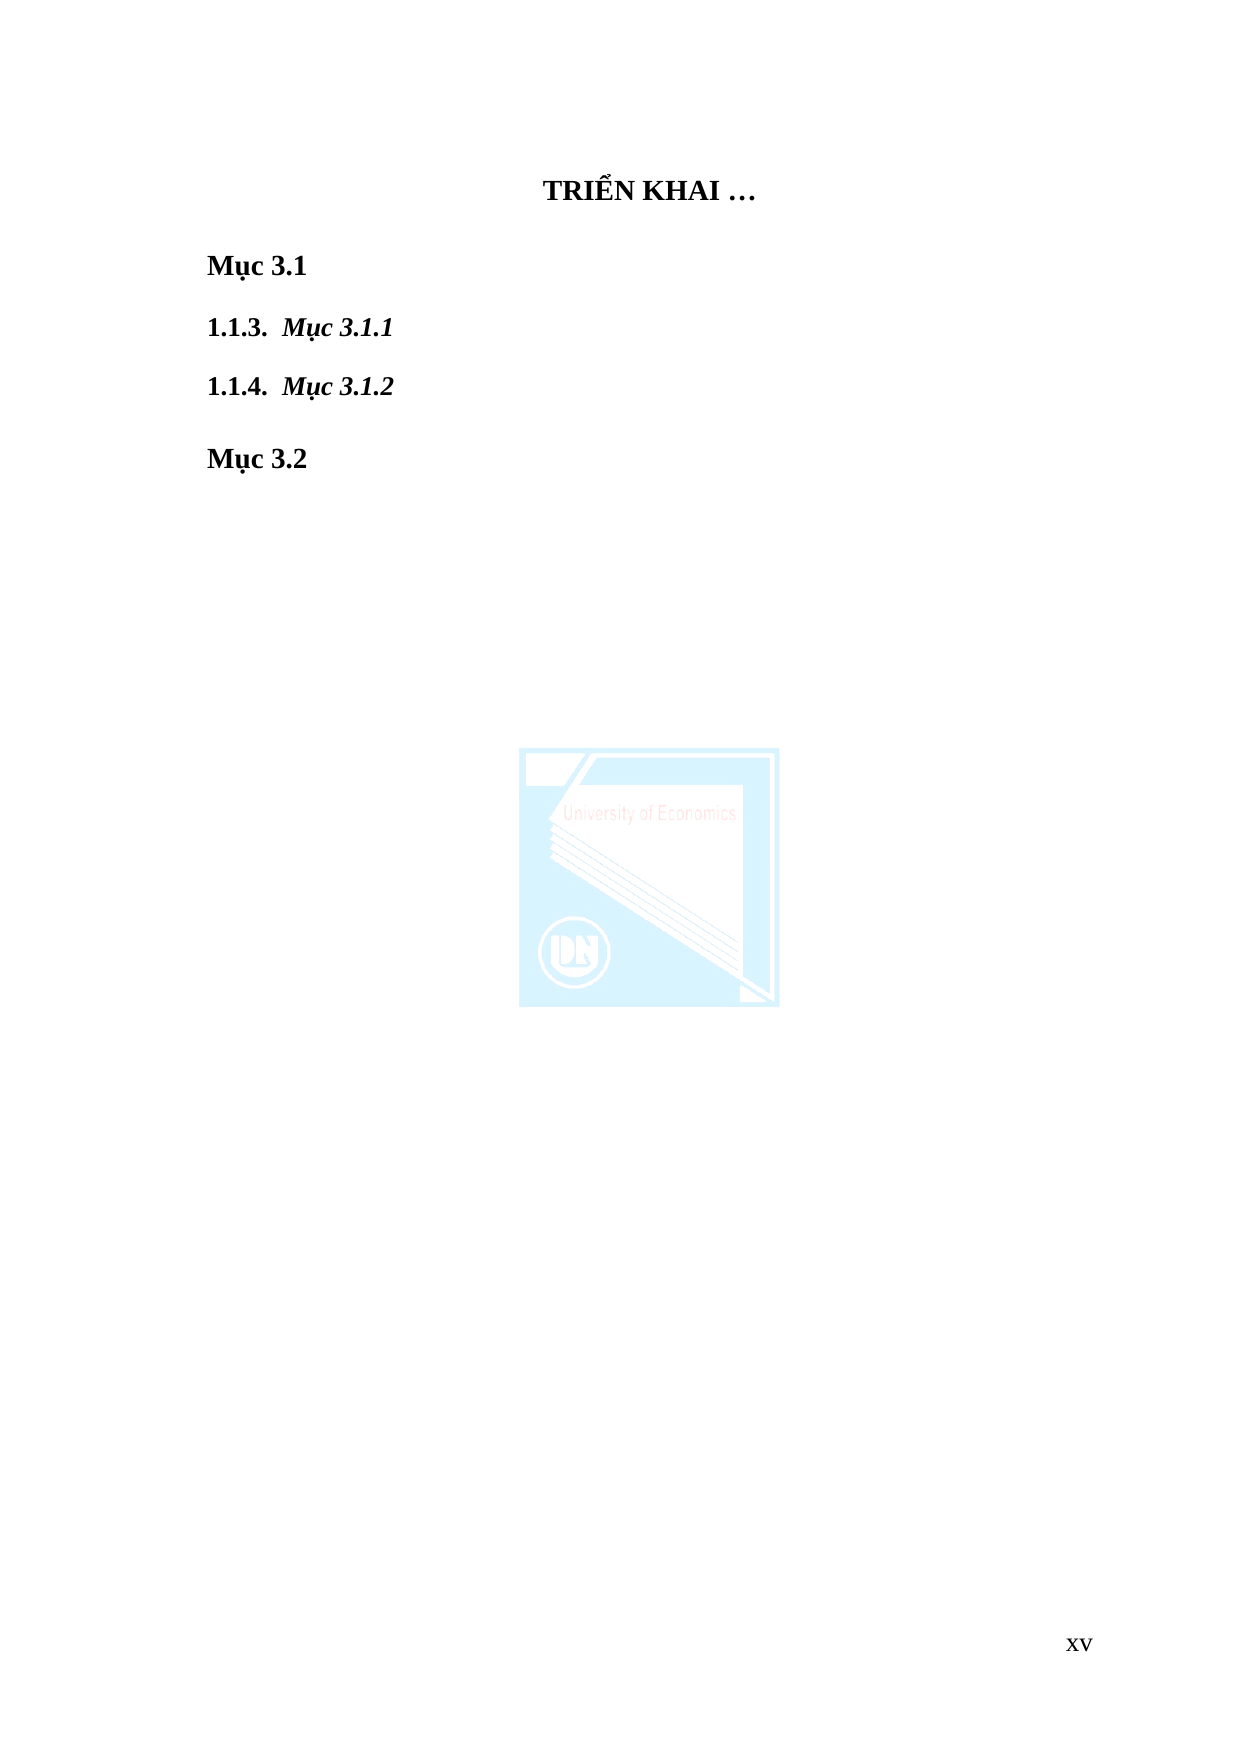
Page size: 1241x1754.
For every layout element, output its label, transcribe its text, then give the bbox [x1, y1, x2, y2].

subtitle Mục 3.2 [207, 442, 1092, 475]
subtitle TRIỂN KHAI … [207, 173, 1092, 206]
subtitle Mục 3.1.1 [207, 311, 1092, 342]
subtitle Mục 3.1.2 [207, 370, 1092, 401]
subtitle Mục 3.1 [207, 248, 1092, 282]
